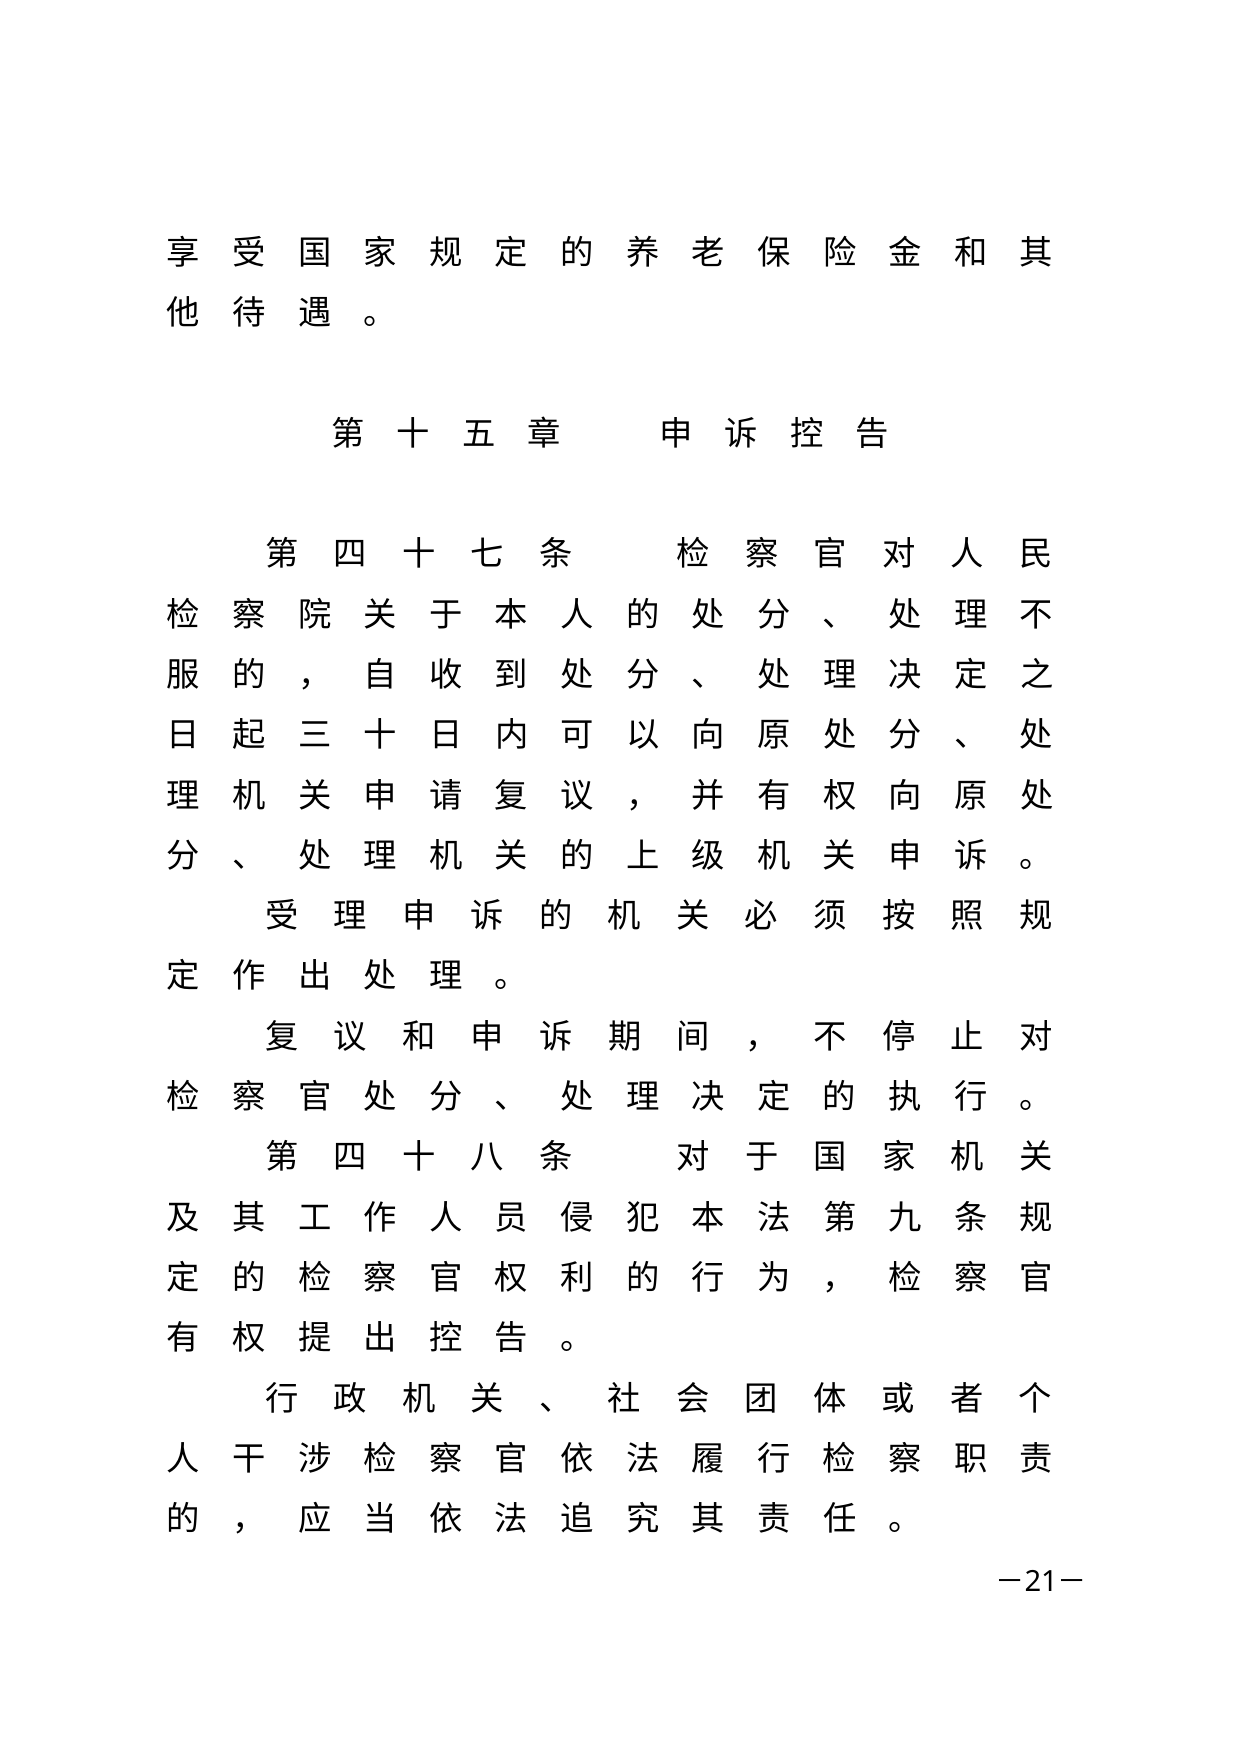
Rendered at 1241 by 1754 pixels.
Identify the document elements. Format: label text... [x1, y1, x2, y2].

text 第四十八条 对于国家机关及其工作人员侵犯本法第九条规定的检察官权利的行为，检察官有权提出控告。 [167, 1124, 1085, 1365]
text 第四十六条 检察官退休后，享受国家规定的养老保险金和其他待遇。 [167, 219, 1085, 340]
text 第十五章 申诉控告 [167, 400, 1085, 461]
text 复议和申诉期间，不停止对检察官处分、处理决定的执行。 [167, 1003, 1085, 1124]
text 受理申诉的机关必须按照规定作出处理。 [167, 883, 1085, 1003]
text 行政机关、社会团体或者个人干涉检察官依法履行检察职责的，应当依法追究其责任。 [167, 1365, 1085, 1546]
text 第四十七条 检察官对人民检察院关于本人的处分、处理不服的，自收到处分、处理决定之日起三十日内可以向原处分、处理机关申请复议，并有权向原处分、处理机关的上级机关申诉。 [167, 521, 1085, 883]
